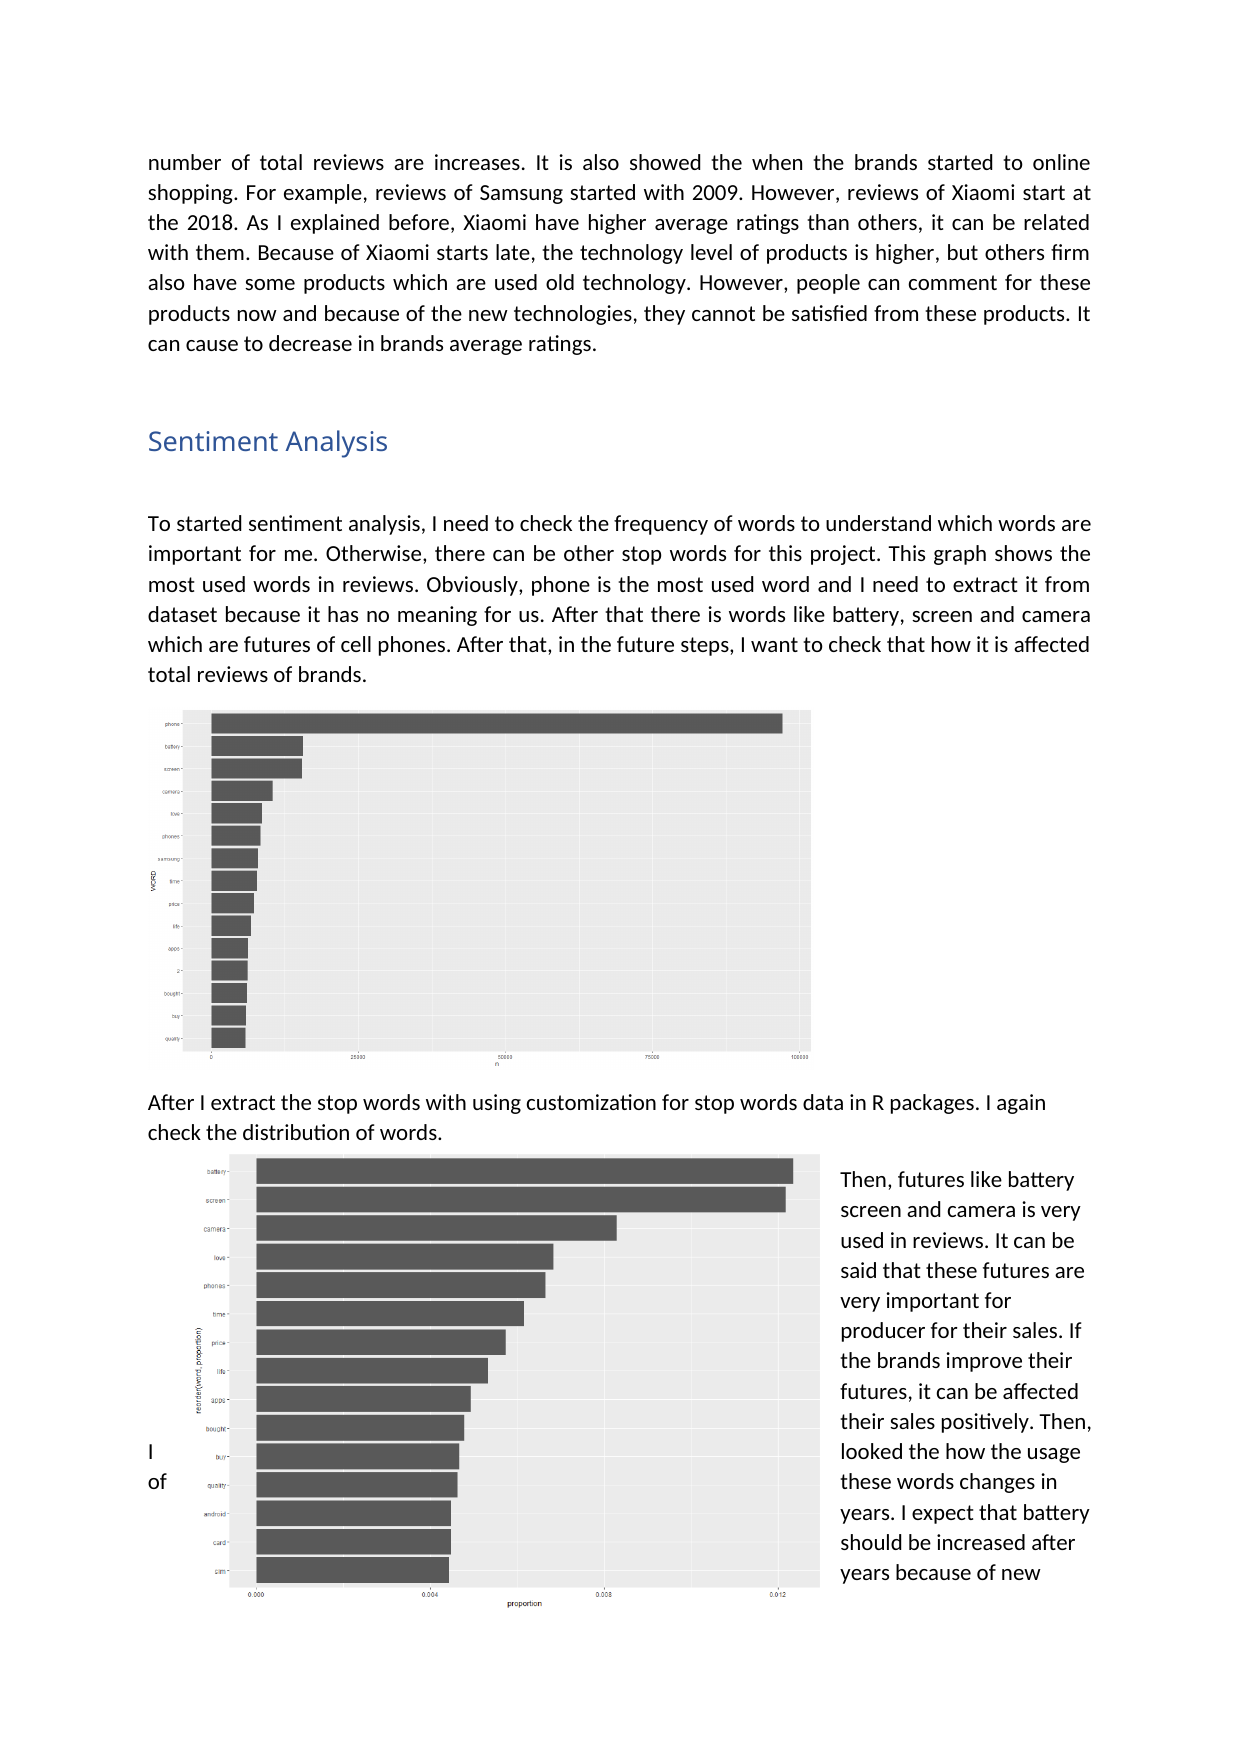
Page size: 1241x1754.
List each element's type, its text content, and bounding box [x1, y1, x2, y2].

text After I extract the stop words with using customization for stop words data in R packages. I again check the distribution of words. [148, 1088, 1093, 1147]
text To started sentiment analysis, I need to check the frequency of words to understand which words are important for me. Otherwise, there can be other stop words for this project. This graph shows the most used words in reviews. Obviously, phone is the most used word and I need to extract it from dataset because it has no meaning for us. After that there is words like battery, screen and camera which are futures of cell phones. After that, in the future steps, I want to check that how it is affected total reviews of brands. [148, 509, 1093, 688]
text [148, 148, 1093, 357]
picture [190, 1150, 821, 1607]
subtitle Sentiment Analysis [148, 423, 1093, 459]
picture [147, 707, 814, 1070]
